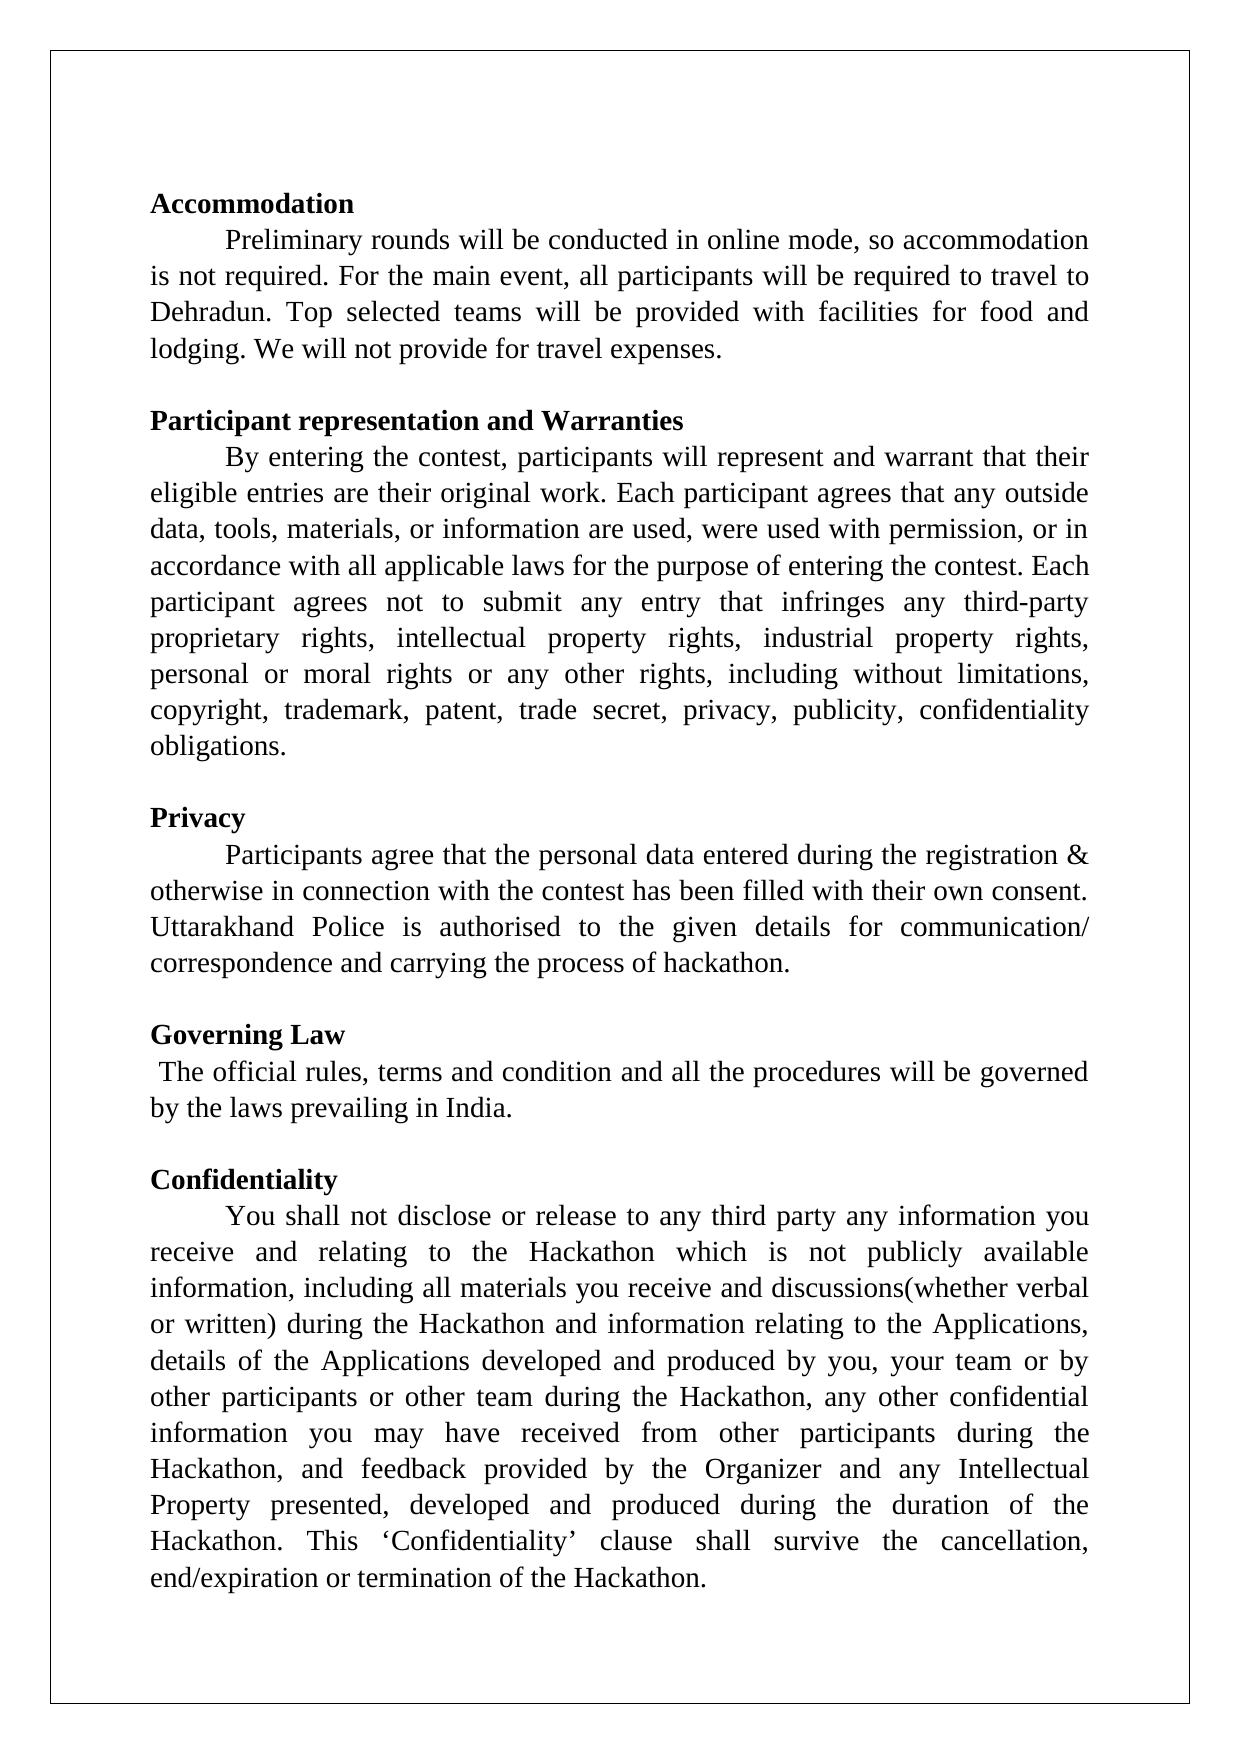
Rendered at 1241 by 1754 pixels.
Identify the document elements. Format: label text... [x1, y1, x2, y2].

text The official rules, terms and condition and all the procedures will be governed by the laws prevailing in India. [150, 1054, 1090, 1123]
text Preliminary rounds will be conducted in online mode, so accommodation is not required. For the main event, all participants will be required to travel to Dehradun. Top selected teams will be provided with facilities for food and lodging. We will not provide for travel expenses. [150, 222, 1090, 364]
text Participant representation and Warranties [150, 403, 1090, 437]
text Governing Law [150, 1017, 1090, 1051]
text Confidentiality [150, 1162, 1090, 1196]
text Participants agree that the personal data entered during the registration & otherwise in connection with the contest has been filled with their own consent. Uttarakhand Police is authorised to the given details for communication/ correspondence and carrying the process of hackathon. [150, 837, 1090, 979]
text You shall not disclose or release to any third party any information you receive and relating to the Hackathon which is not publicly available information, including all materials you receive and discussions(whether verbal or written) during the Hackathon and information relating to the Applications, details of the Applications developed and produced by you, your team or by other participants or other team during the Hackathon, any other confidential information you may have received from other participants during the Hackathon, and feedback provided by the Organizer and any Intellectual Property presented, developed and produced during the duration of the Hackathon. This ‘Confidentiality’ clause shall survive the cancellation, end/expiration or termination of the Hackathon. [150, 1198, 1090, 1593]
text Accommodation [150, 186, 1090, 220]
text By entering the contest, participants will represent and warrant that their eligible entries are their original work. Each participant agrees that any outside data, tools, materials, or information are used, were used with permission, or in accordance with all applicable laws for the purpose of entering the contest. Each participant agrees not to submit any entry that infringes any third-party proprietary rights, intellectual property rights, industrial property rights, personal or moral rights or any other rights, including without limitations, copyright, trademark, patent, trade secret, privacy, publicity, confidentiality obligations. [150, 439, 1090, 762]
text Privacy [150, 801, 1090, 834]
